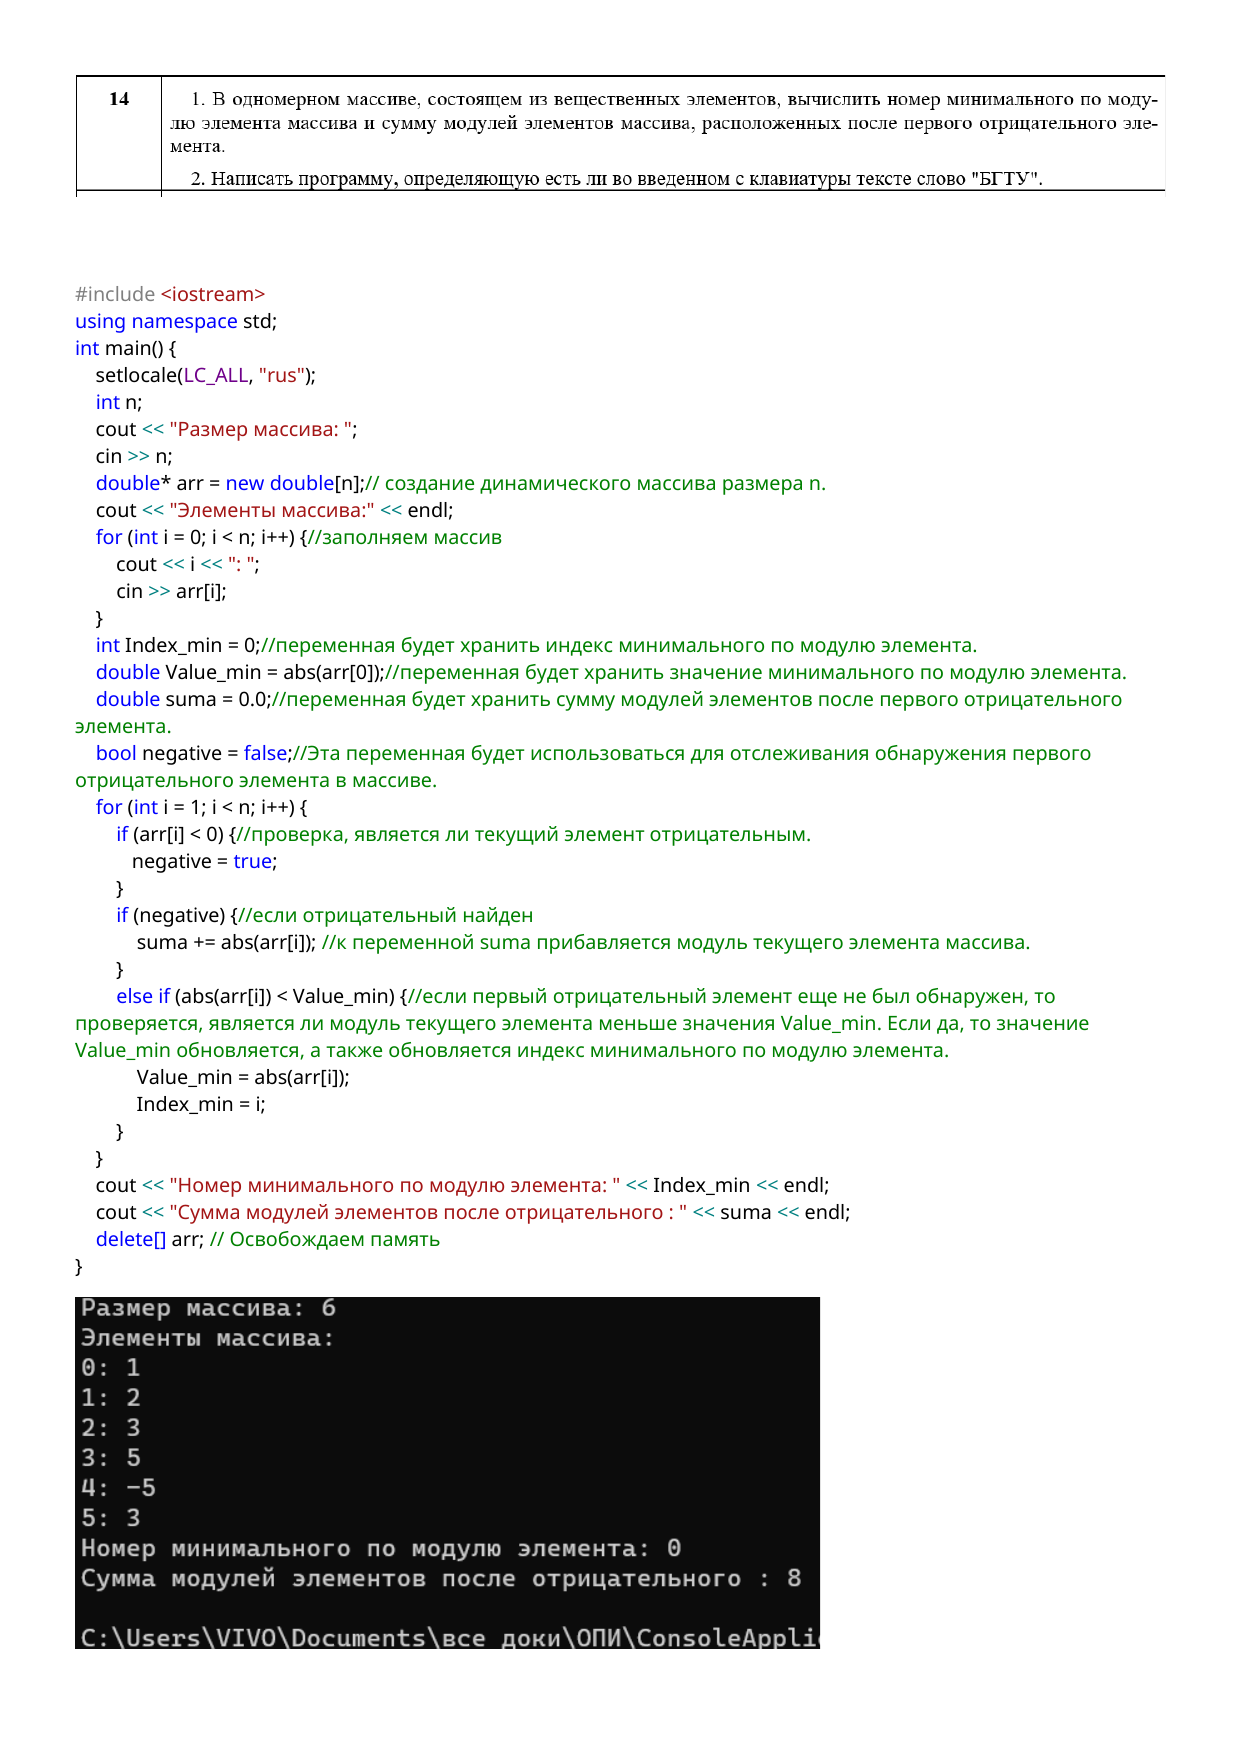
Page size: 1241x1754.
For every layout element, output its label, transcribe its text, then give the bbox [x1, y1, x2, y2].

text cout << "Номер минимального по модулю элемента: " << Index_min << endl; [75, 1171, 1165, 1198]
text if (negative) {//если отрицательный найден [75, 901, 1165, 928]
text cout << i << ": "; [75, 550, 1165, 577]
text #include <iostream> [75, 281, 1165, 308]
picture [75, 75, 1166, 197]
picture [75, 1297, 821, 1649]
text using namespace std; [75, 308, 1165, 334]
text } [75, 604, 1165, 631]
text for (int i = 1; i < n; i++) { [75, 793, 1165, 820]
text cin >> n; [75, 442, 1165, 469]
text double* arr = new double[n];// создание динамического массива размера n. [75, 469, 1165, 496]
text bool negative = false;//Эта переменная будет использоваться для отслеживания обнаружения первого отрицательного элемента в массиве. [75, 739, 1165, 793]
text if (arr[i] < 0) {//проверка, является ли текущий элемент отрицательным. [75, 820, 1165, 847]
text cin >> arr[i]; [75, 577, 1165, 604]
text double Value_min = abs(arr[0]);//переменная будет хранить значение минимального по модулю элемента. [75, 658, 1165, 685]
text for (int i = 0; i < n; i++) {//заполняем массив [75, 523, 1165, 550]
text else if (abs(arr[i]) < Value_min) {//если первый отрицательный элемент еще не был обнаружен, то проверяется, является ли модуль текущего элемента меньше значения Value_min. Если да, то значение Value_min обновляется, а также обновляется индекс минимального по модулю элемента. [75, 982, 1165, 1063]
text double suma = 0.0;//переменная будет хранить сумму модулей элементов после первого отрицательного элемента. [75, 685, 1165, 739]
text setlocale(LC_ALL, "rus"); [75, 362, 1165, 388]
text int n; [75, 388, 1165, 416]
text } [75, 1144, 1165, 1171]
text negative = true; [75, 847, 1165, 874]
text delete[] arr; // Освобождаем память [75, 1225, 1165, 1252]
text } [75, 1117, 1165, 1144]
text Index_min = i; [75, 1090, 1165, 1117]
text suma += abs(arr[i]); //к переменной suma прибавляется модуль текущего элемента массива. [75, 928, 1165, 955]
text } [75, 955, 1165, 982]
text int main() { [75, 334, 1165, 362]
text int Index_min = 0;//переменная будет хранить индекс минимального по модулю элемента. [75, 631, 1165, 658]
text Value_min = abs(arr[i]); [75, 1063, 1165, 1090]
text } [75, 874, 1165, 901]
text cout << "Сумма модулей элементов после отрицательного : " << suma << endl; [75, 1198, 1165, 1225]
text cout << "Размер массива: "; [75, 416, 1165, 442]
text cout << "Элементы массива:" << endl; [75, 496, 1165, 523]
text } [75, 1252, 1165, 1279]
